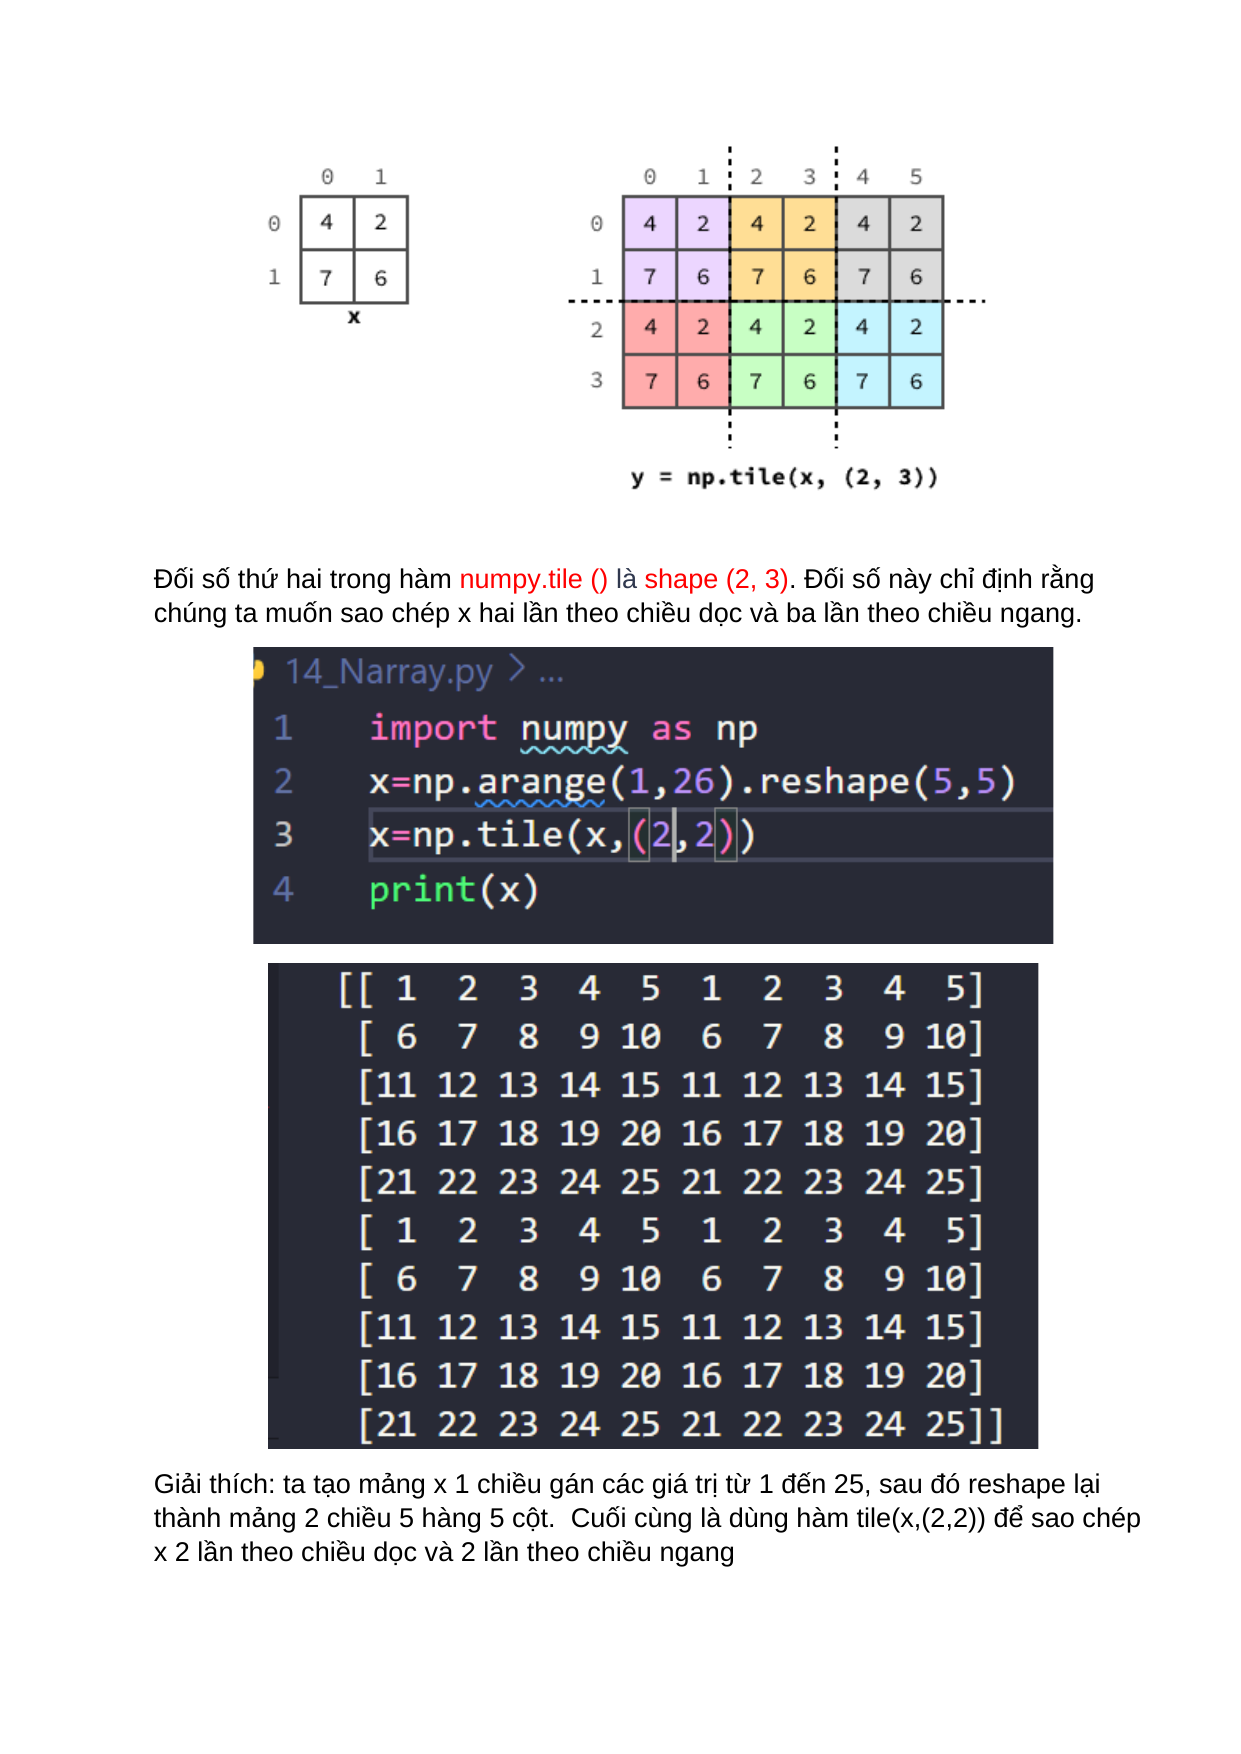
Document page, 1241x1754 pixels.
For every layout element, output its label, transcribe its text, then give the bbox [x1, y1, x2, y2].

picture [268, 963, 1039, 1449]
picture [253, 647, 1054, 944]
text Đối số thứ hai trong hàm numpy.tile () là shape (2, 3). Đối số này chỉ định rằng chúng ta muốn sao chép x hai lần theo chiều dọc và ba lần theo chiều ngang. [153, 563, 1153, 628]
text Giải thích: ta tạo mảng x 1 chiều gán các giá trị từ 1 đến 25, sau đó reshape lại thành mảng 2 chiều 5 hàng 5 cột. Cuối cùng là dùng hàm tile(x,(2,2)) để sao chép x 2 lần theo chiều dọc và 2 lần theo chiều ngang [153, 1468, 1153, 1567]
picture [248, 103, 1058, 544]
